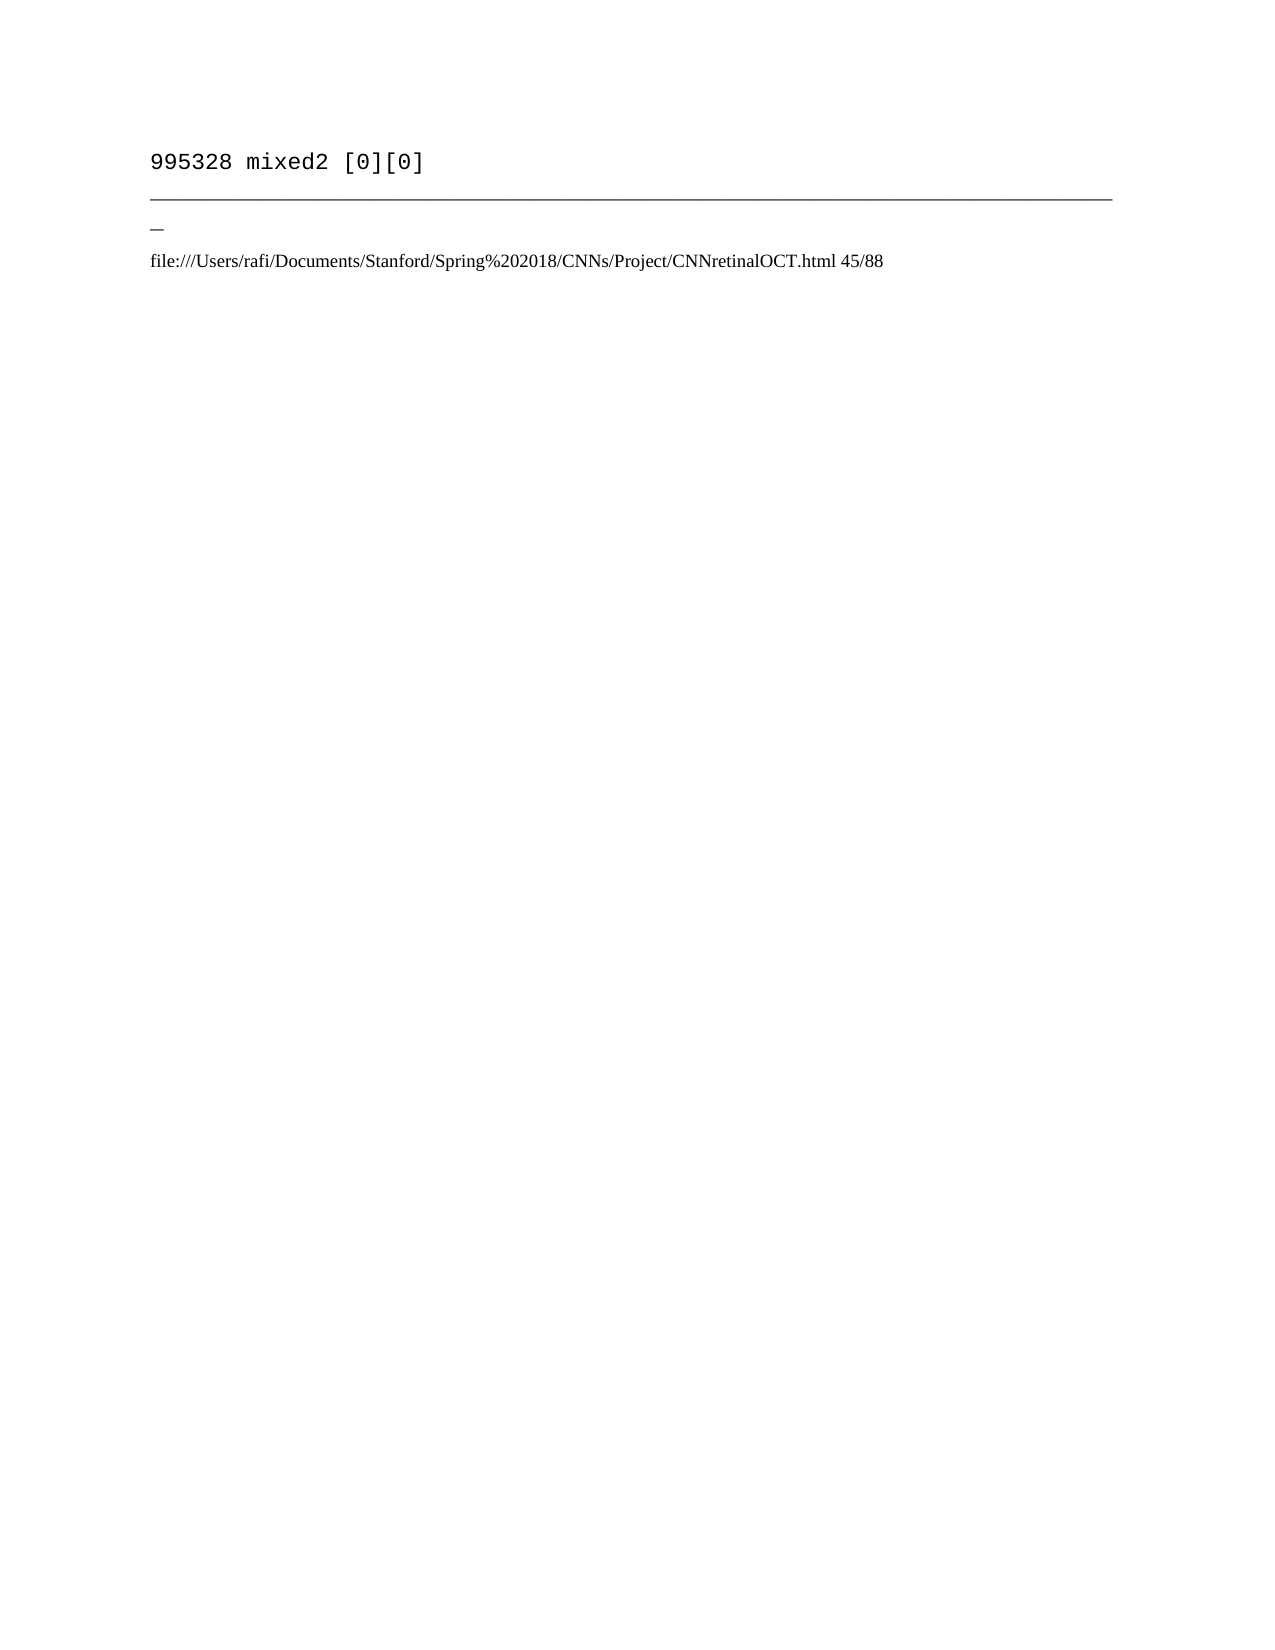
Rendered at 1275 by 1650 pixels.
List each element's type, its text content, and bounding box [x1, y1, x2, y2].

text file:///Users/rafi/Documents/Stanford/Spring%202018/CNNs/Project/CNNretinalOCT.html 45/88 [150, 250, 1125, 271]
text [150, 150, 1125, 236]
